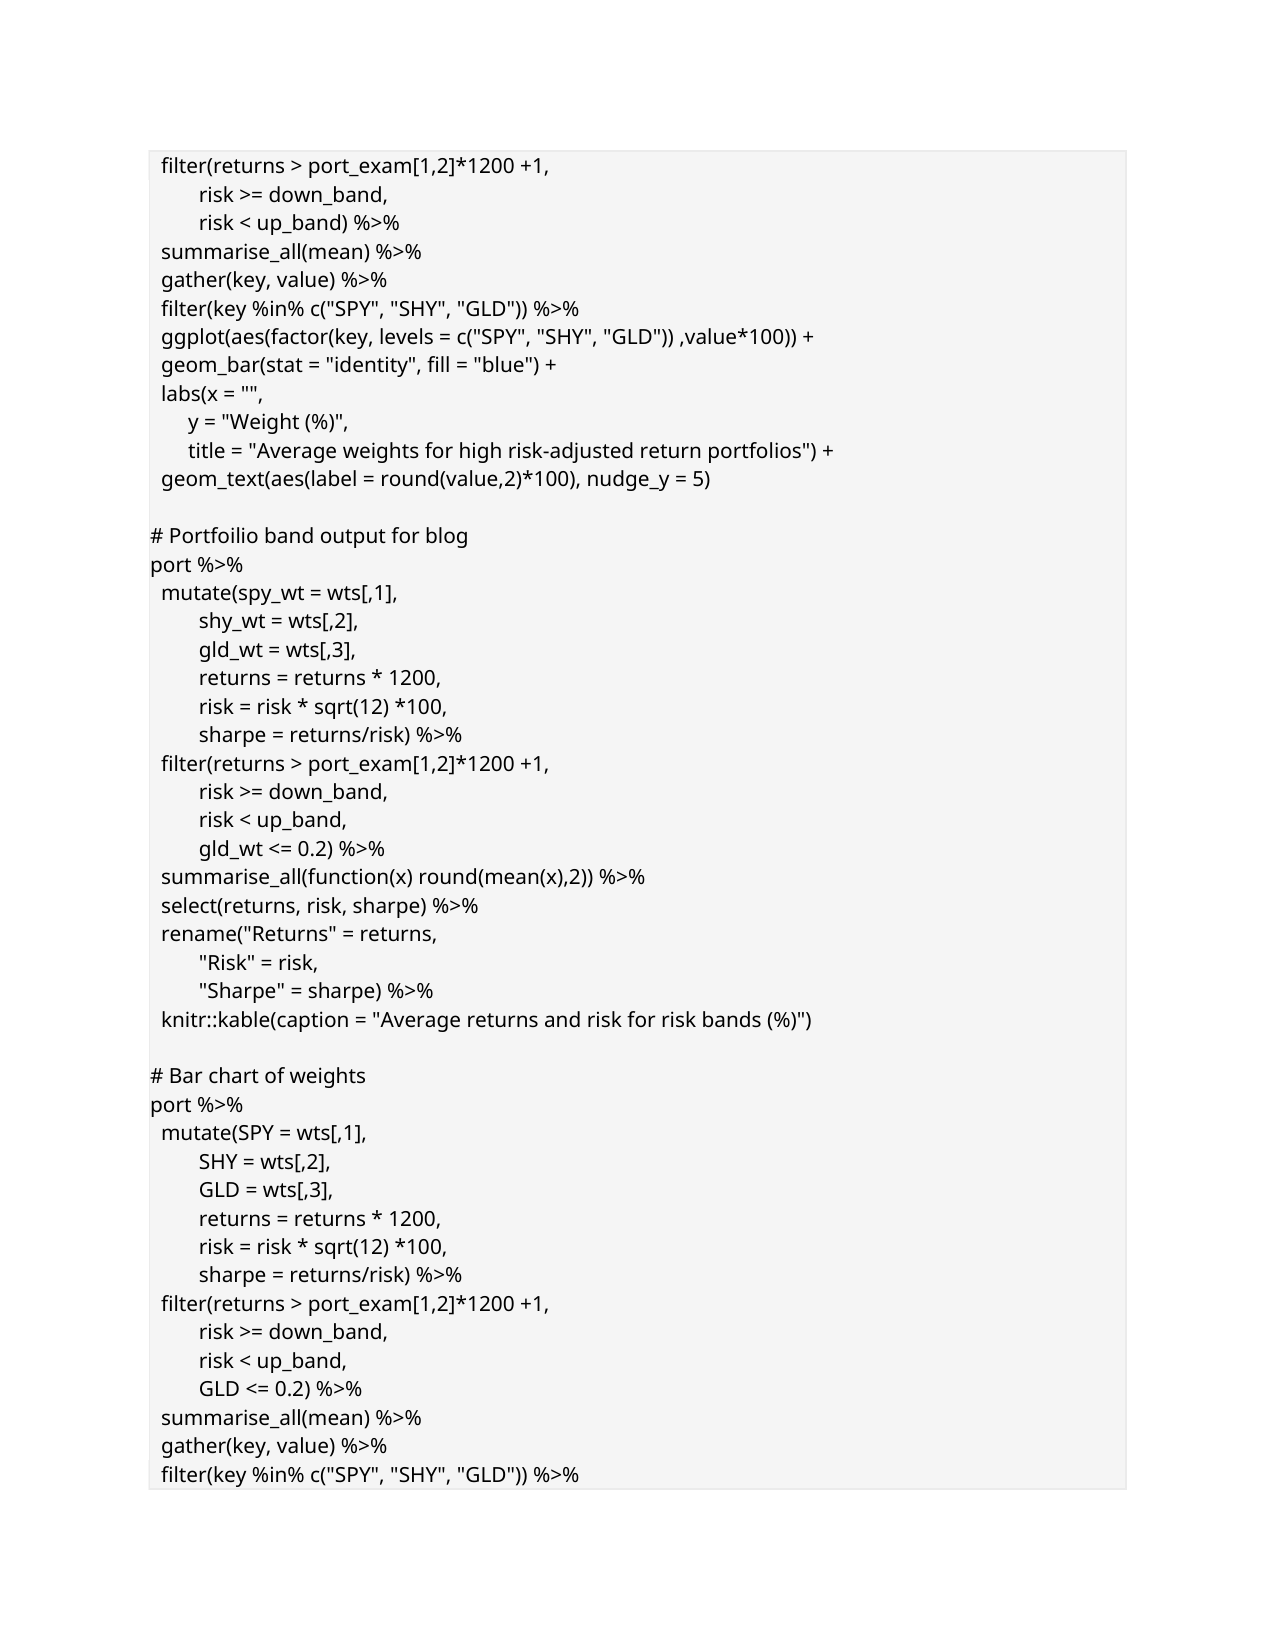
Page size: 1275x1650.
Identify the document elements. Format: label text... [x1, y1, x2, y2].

text port %>% [150, 550, 1125, 578]
text SHY = wts[,2], [150, 1147, 1125, 1175]
text ggplot(aes(factor(key, levels = c("SPY", "SHY", "GLD")) ,value*100)) + [150, 322, 1125, 351]
text returns = returns * 1200, [150, 663, 1125, 692]
text knitr::kable(caption = "Average returns and risk for risk bands (%)") [150, 1005, 1125, 1033]
text risk < up_band, [150, 806, 1125, 834]
text mutate(SPY = wts[,1], [150, 1118, 1125, 1147]
text mutate(spy_wt = wts[,1], [150, 578, 1125, 607]
text gather(key, value) %>% [150, 1431, 1125, 1458]
text title = "Average weights for high risk-adjusted return portfolios") + [150, 436, 1125, 464]
text # Portfoilio band output for blog [150, 521, 1125, 550]
text risk >= down_band, [150, 777, 1125, 806]
text risk >= down_band, [150, 1317, 1125, 1346]
text risk < up_band) %>% [150, 208, 1125, 237]
text filter(returns > port_exam[1,2]*1200 +1, [150, 749, 1125, 777]
text risk = risk * sqrt(12) *100, [150, 692, 1125, 720]
text summarise_all(mean) %>% [150, 237, 1125, 265]
text geom_bar(stat = "identity", fill = "blue") + [150, 351, 1125, 379]
text summarise_all(mean) %>% [150, 1403, 1125, 1431]
text filter(key %in% c("SPY", "SHY", "GLD")) %>% [150, 294, 1125, 322]
text summarise_all(function(x) round(mean(x),2)) %>% [150, 862, 1125, 891]
text "Risk" = risk, [150, 948, 1125, 976]
text "Sharpe" = sharpe) %>% [150, 976, 1125, 1005]
text GLD = wts[,3], [150, 1175, 1125, 1204]
text gld_wt <= 0.2) %>% [150, 834, 1125, 862]
text filter(key %in% c("SPY", "SHY", "GLD")) %>% [150, 1458, 1125, 1488]
text filter(returns > port_exam[1,2]*1200 +1, [150, 152, 1125, 180]
text gld_wt = wts[,3], [150, 635, 1125, 663]
text gather(key, value) %>% [150, 265, 1125, 294]
text sharpe = returns/risk) %>% [150, 1261, 1125, 1289]
text risk = risk * sqrt(12) *100, [150, 1232, 1125, 1261]
text rename("Returns" = returns, [150, 919, 1125, 948]
text GLD <= 0.2) %>% [150, 1374, 1125, 1403]
text risk >= down_band, [150, 180, 1125, 208]
text shy_wt = wts[,2], [150, 607, 1125, 635]
text port %>% [150, 1090, 1125, 1118]
text # Bar chart of weights [150, 1062, 1125, 1090]
text select(returns, risk, sharpe) %>% [150, 891, 1125, 919]
text geom_text(aes(label = round(value,2)*100), nudge_y = 5) [150, 464, 1125, 493]
text sharpe = returns/risk) %>% [150, 720, 1125, 749]
text filter(returns > port_exam[1,2]*1200 +1, [150, 1289, 1125, 1317]
text risk < up_band, [150, 1346, 1125, 1374]
text labs(x = "", [150, 379, 1125, 407]
text y = "Weight (%)", [150, 407, 1125, 436]
text returns = returns * 1200, [150, 1204, 1125, 1232]
